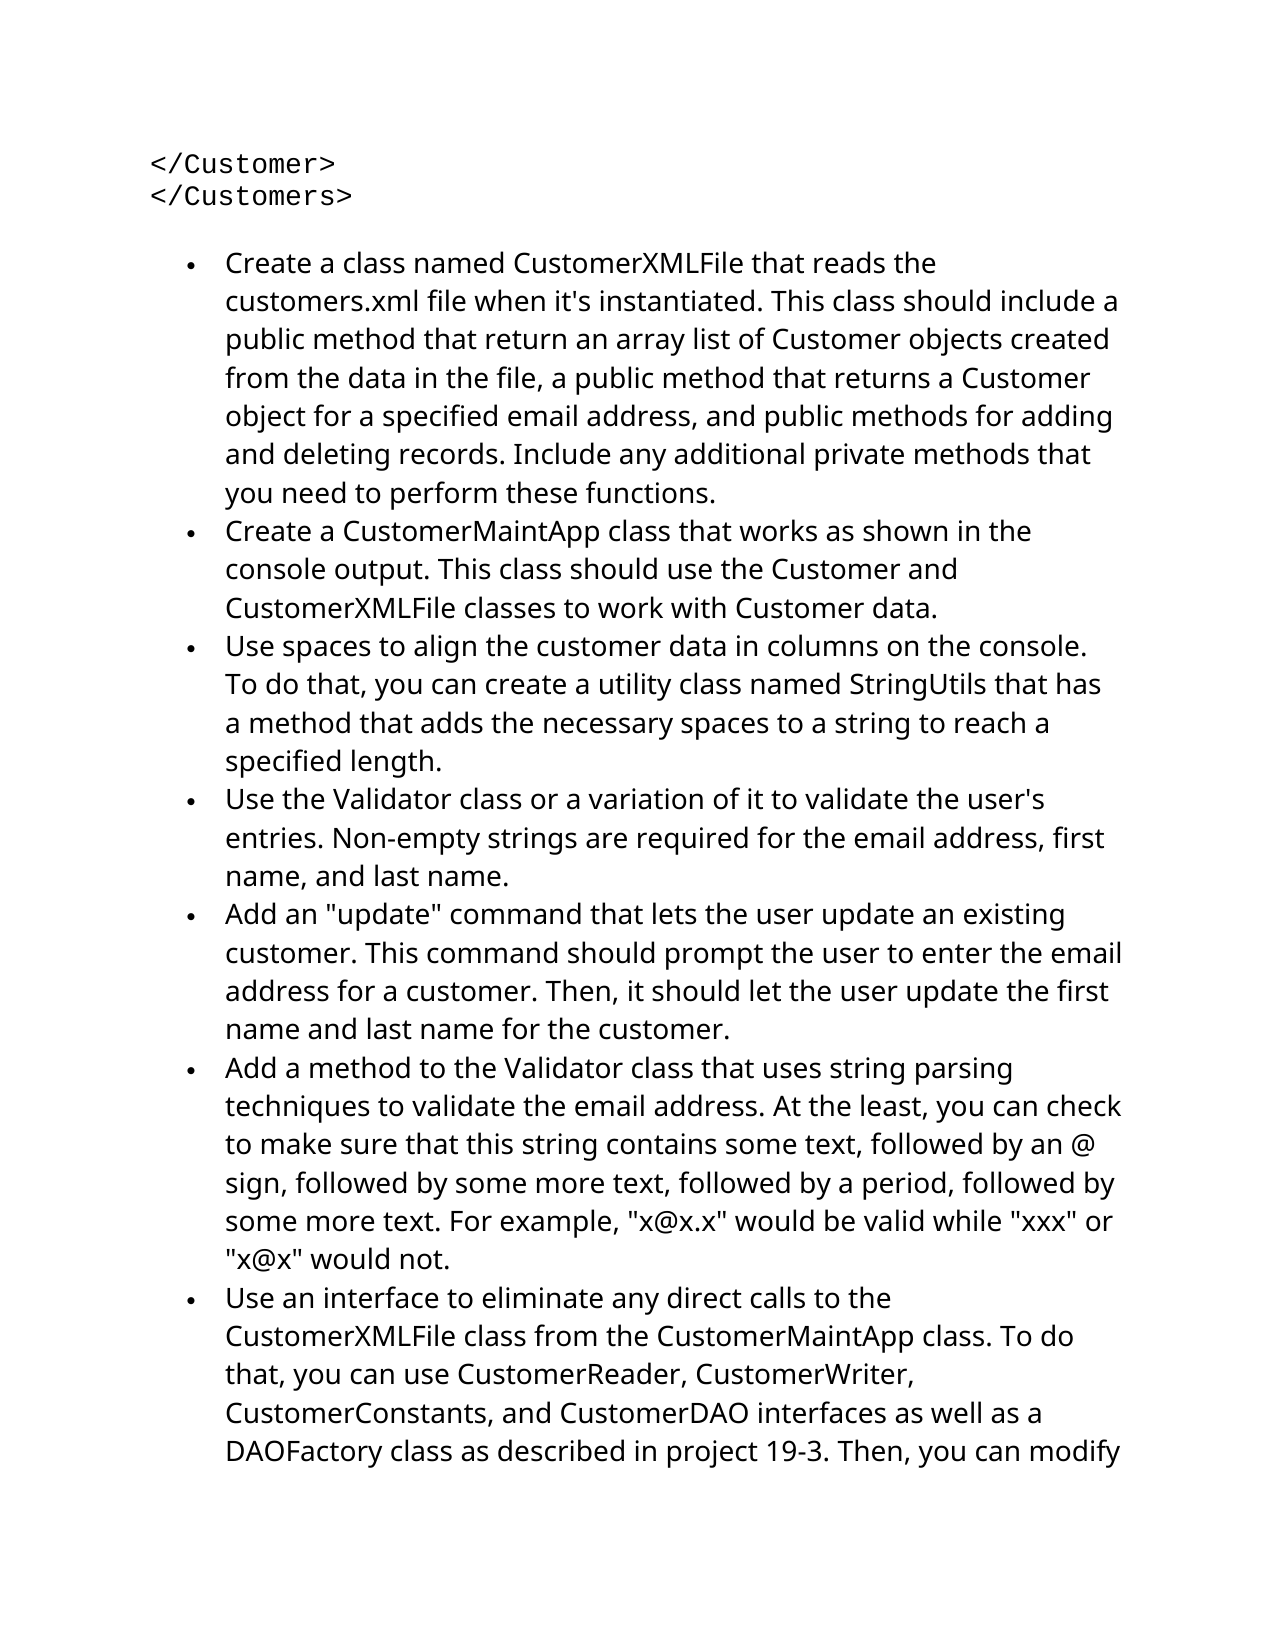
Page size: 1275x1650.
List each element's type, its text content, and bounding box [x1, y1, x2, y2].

list Add an "update" command that lets the user update an existing customer. This command should prompt the user to enter the email address for a customer. Then, it should let the user update the first name and last name for the customer. [187, 894, 1125, 1048]
list Use spaces to align the customer data in columns on the console. To do that, you can create a utility class named StringUtils that has a method that adds the necessary spaces to a string to reach a specified length. [187, 626, 1125, 779]
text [150, 150, 1125, 214]
list Create a class named CustomerXMLFile that reads the customers.xml file when it's instantiated. This class should include a public method that return an array list of Customer objects created from the data in the file, a public method that returns a Customer object for a specified email address, and public methods for adding and deleting records. Include any additional private methods that you need to perform these functions. [187, 243, 1125, 511]
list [187, 1278, 1125, 1469]
list Create a CustomerMaintApp class that works as shown in the console output. This class should use the Customer and CustomerXMLFile classes to work with Customer data. [187, 511, 1125, 626]
list Use the Validator class or a variation of it to validate the user's entries. Non-empty strings are required for the email address, first name, and last name. [187, 779, 1125, 894]
list Add a method to the Validator class that uses string parsing techniques to validate the email address. At the least, you can check to make sure that this string contains some text, followed by an @ sign, followed by some more text, followed by a period, followed by some more text. For example, "x@x.x" would be valid while "xxx" or "x@x" would not. [187, 1048, 1125, 1278]
